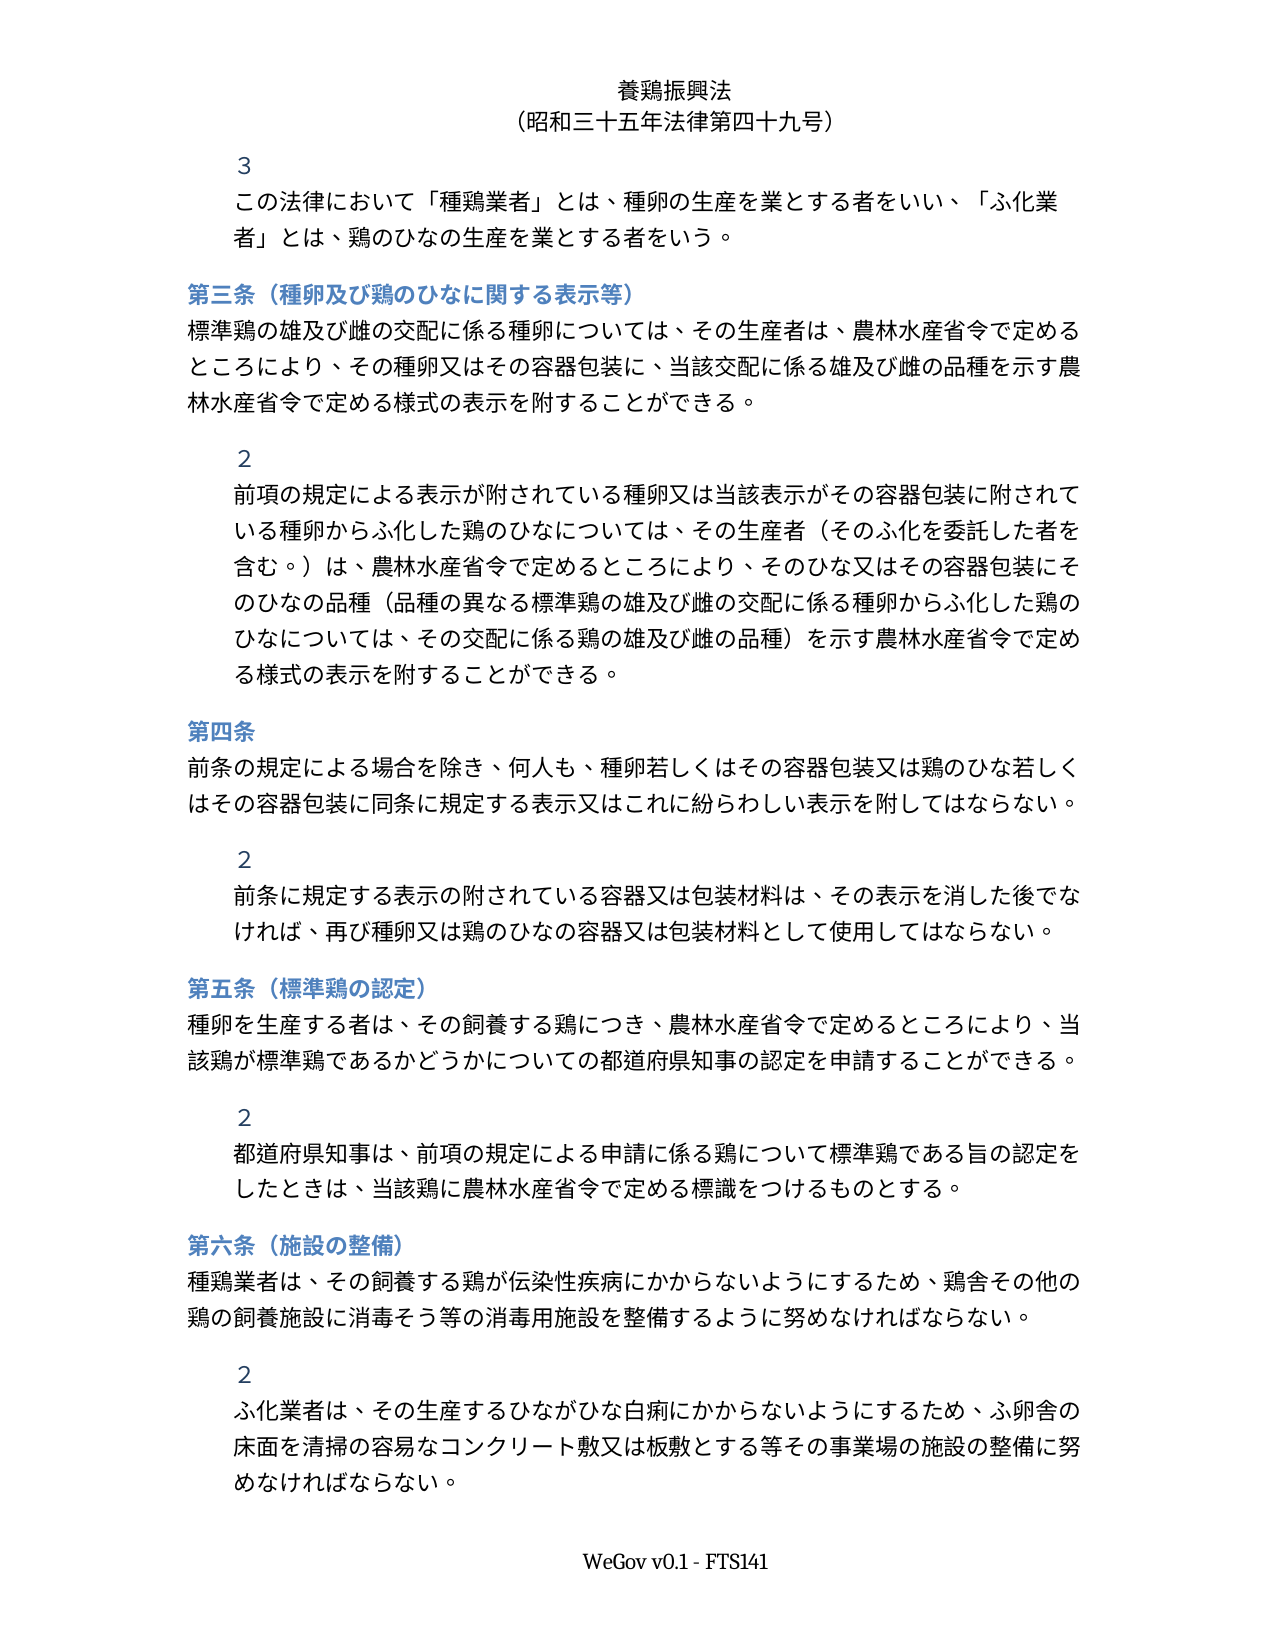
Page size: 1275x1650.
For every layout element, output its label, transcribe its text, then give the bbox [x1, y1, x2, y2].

subtitle 第四条 [187, 716, 1087, 747]
text 種卵を生産する者は、その飼養する鶏につき、農林水産省令で定めるところにより、当該鶏が標準鶏であるかどうかについての都道府県知事の認定を申請することができる。 [187, 1009, 1087, 1076]
subtitle ２ [233, 1102, 1087, 1133]
text 種鶏業者は、その飼養する鶏が伝染性疾病にかからないようにするため、鶏舎その他の鶏の飼養施設に消毒そう等の消毒用施設を整備するように努めなければならない。 [187, 1266, 1087, 1333]
subtitle 第五条（標準鶏の認定） [187, 973, 1087, 1004]
text ふ化業者は、その生産するひながひな白痢にかからないようにするため、ふ卵舎の床面を清掃の容易なコンクリート敷又は板敷とする等その事業場の施設の整備に努めなければならない。 [233, 1395, 1087, 1498]
subtitle 第三条（種卵及び鶏のひなに関する表示等） [187, 279, 1087, 310]
subtitle ２ [233, 844, 1087, 876]
subtitle ２ [233, 443, 1087, 474]
text 前条に規定する表示の附されている容器又は包装材料は、その表示を消した後でなければ、再び種卵又は鶏のひなの容器又は包装材料として使用してはならない。 [233, 880, 1087, 947]
subtitle 第六条（施設の整備） [187, 1230, 1087, 1261]
subtitle ２ [233, 1359, 1087, 1390]
subtitle ３ [233, 150, 1087, 181]
text この法律において「種鶏業者」とは、種卵の生産を業とする者をいい、「ふ化業者」とは、鶏のひなの生産を業とする者をいう。 [233, 186, 1087, 253]
text 都道府県知事は、前項の規定による申請に係る鶏について標準鶏である旨の認定をしたときは、当該鶏に農林水産省令で定める標識をつけるものとする。 [233, 1137, 1087, 1205]
text 前項の規定による表示が附されている種卵又は当該表示がその容器包装に附されている種卵からふ化した鶏のひなについては、その生産者（そのふ化を委託した者を含む。）は、農林水産省令で定めるところにより、そのひな又はその容器包装にそのひなの品種（品種の異なる標準鶏の雄及び雌の交配に係る種卵からふ化した鶏のひなについては、その交配に係る鶏の雄及び雌の品種）を示す農林水産省令で定める様式の表示を附することができる。 [233, 479, 1087, 690]
text 前条の規定による場合を除き、何人も、種卵若しくはその容器包装又は鶏のひな若しくはその容器包装に同条に規定する表示又はこれに紛らわしい表示を附してはならない。 [187, 752, 1087, 819]
text 標準鶏の雄及び雌の交配に係る種卵については、その生産者は、農林水産省令で定めるところにより、その種卵又はその容器包装に、当該交配に係る雄及び雌の品種を示す農林水産省令で定める様式の表示を附することができる。 [187, 314, 1087, 418]
